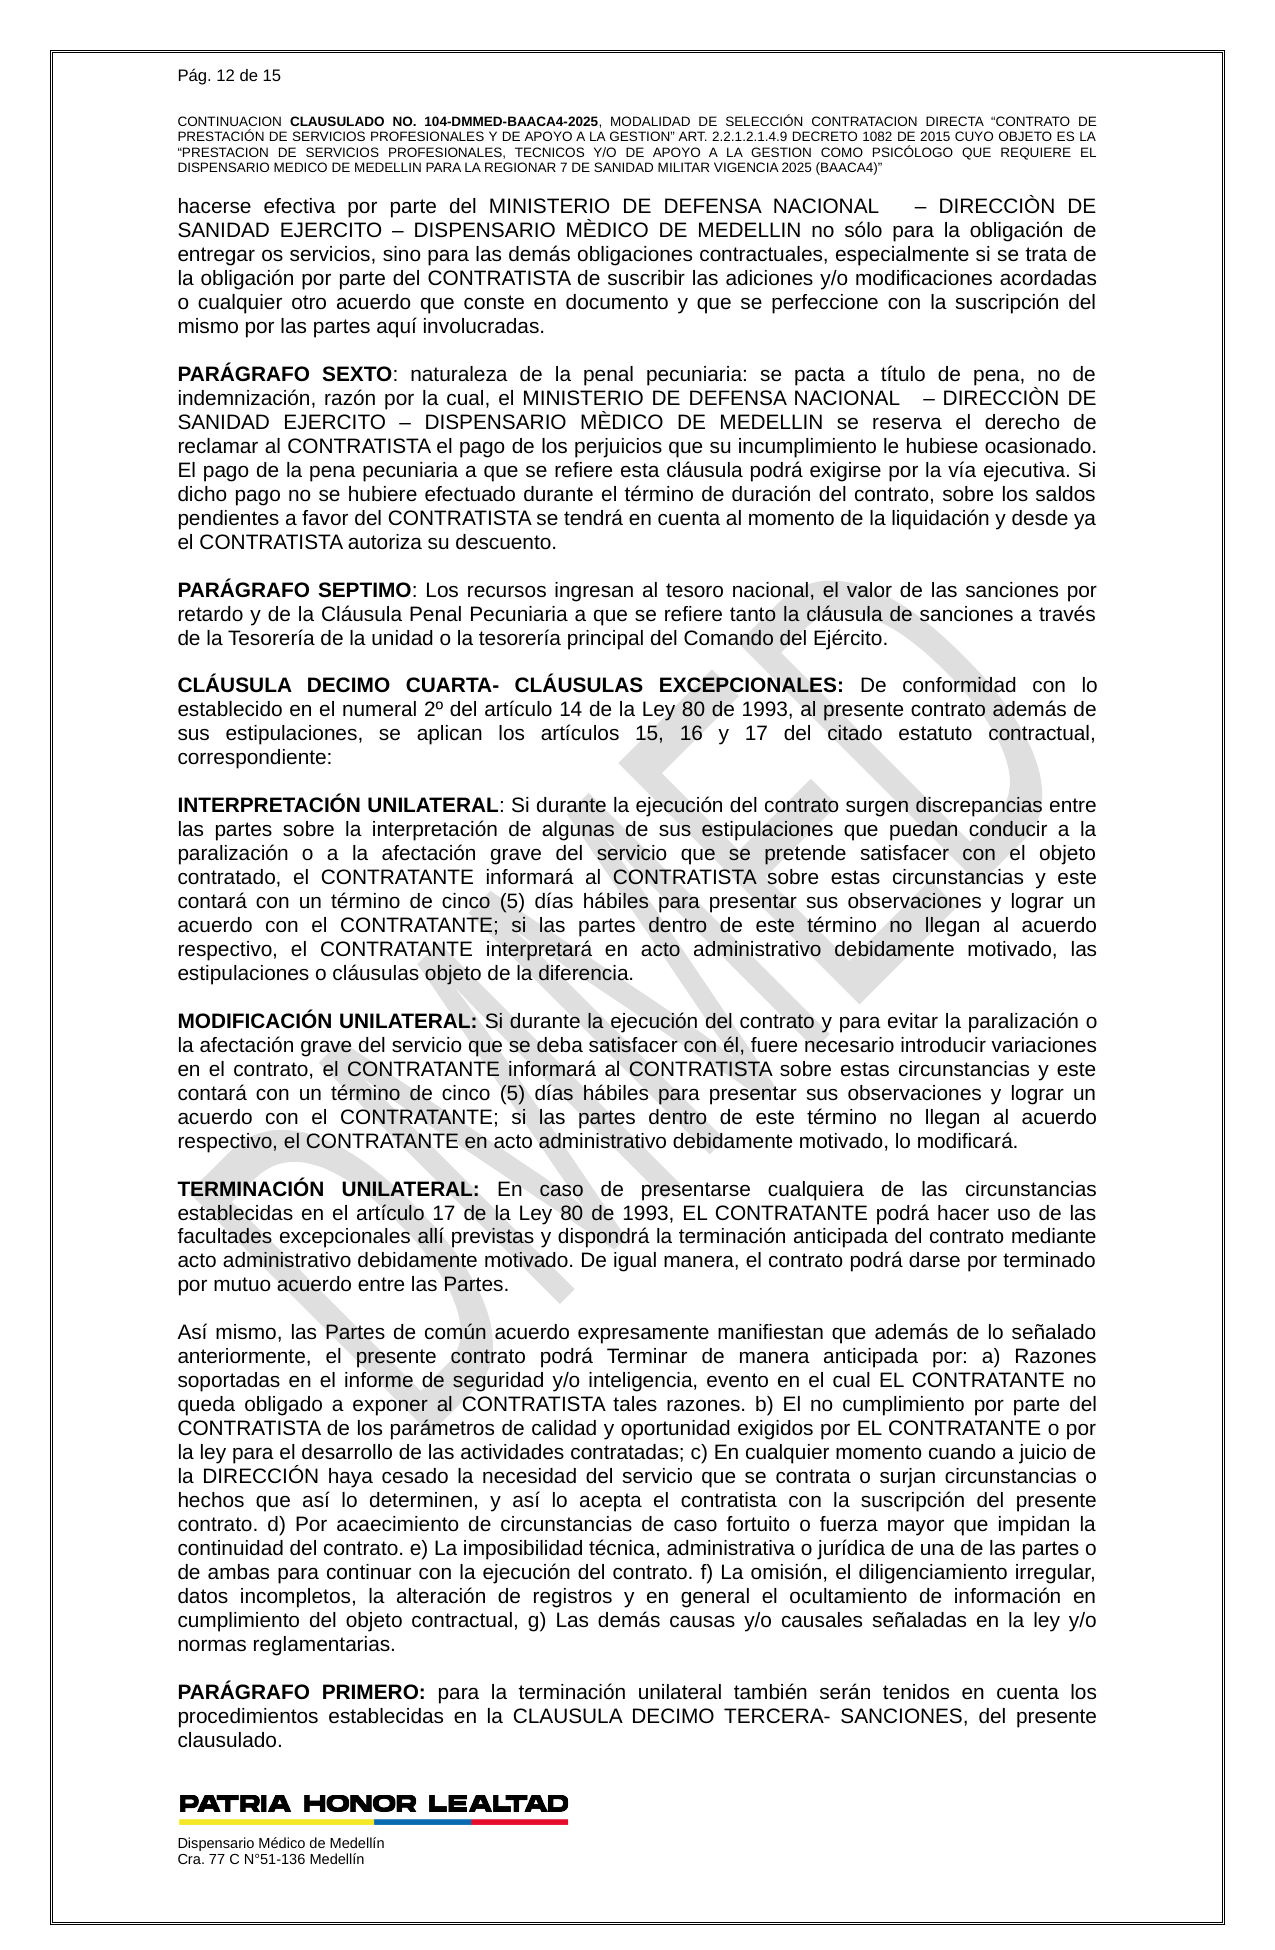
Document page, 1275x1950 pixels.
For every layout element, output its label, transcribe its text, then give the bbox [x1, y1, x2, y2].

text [177, 194, 1098, 338]
picture [179, 1795, 569, 1825]
text PARÁGRAFO SEPTIMO: Los recursos ingresan al tesoro nacional, el valor de las sanciones por retardo y de la Cláusula Penal Pecuniaria a que se refiere tanto la cláusula de sanciones a través de la Tesorería de la unidad o la tesorería principal del Comando del Ejército. [177, 577, 1098, 649]
text Así mismo, las Partes de común acuerdo expresamente manifiestan que además de lo señalado anteriormente, el presente contrato podrá Terminar de manera anticipada por: a) Razones soportadas en el informe de seguridad y/o inteligencia, evento en el cual EL CONTRATANTE no queda obligado a exponer al CONTRATISTA tales razones. b) El no cumplimiento por parte del CONTRATISTA de los parámetros de calidad y oportunidad exigidos por EL CONTRATANTE o por la ley para el desarrollo de las actividades contratadas; c) En cualquier momento cuando a juicio de la DIRECCIÓN haya cesado la necesidad del servicio que se contrata o surjan circunstancias o hechos que así lo determinen, y así lo acepta el contratista con la suscripción del presente contrato. d) Por acaecimiento de circunstancias de caso fortuito o fuerza mayor que impidan la continuidad del contrato. e) La imposibilidad técnica, administrativa o jurídica de una de las partes o de ambas para continuar con la ejecución del contrato. f) La omisión, el diligenciamiento irregular, datos incompletos, la alteración de registros y en general el ocultamiento de información en cumplimiento del objeto contractual, g) Las demás causas y/o causales señaladas en la ley y/o normas reglamentarias. [177, 1320, 1098, 1656]
text INTERPRETACIÓN UNILATERAL: Si durante la ejecución del contrato surgen discrepancias entre las partes sobre la interpretación de algunas de sus estipulaciones que puedan conducir a la paralización o a la afectación grave del servicio que se pretende satisfacer con el objeto contratado, el CONTRATANTE informará al CONTRATISTA sobre estas circunstancias y este contará con un término de cinco (5) días hábiles para presentar sus observaciones y lograr un acuerdo con el CONTRATANTE; si las partes dentro de este término no llegan al acuerdo respectivo, el CONTRATANTE interpretará en acto administrativo debidamente motivado, las estipulaciones o cláusulas objeto de la diferencia. [177, 793, 1098, 985]
text CLÁUSULA DECIMO CUARTA- CLÁUSULAS EXCEPCIONALES: De conformidad con lo establecido en el numeral 2º del artículo 14 de la Ley 80 de 1993, al presente contrato además de sus estipulaciones, se aplican los artículos 15, 16 y 17 del citado estatuto contractual, correspondiente: [177, 673, 1098, 769]
text TERMINACIÓN UNILATERAL: En caso de presentarse cualquiera de las circunstancias establecidas en el artículo 17 de la Ley 80 de 1993, EL CONTRATANTE podrá hacer uso de las facultades excepcionales allí previstas y dispondrá la terminación anticipada del contrato mediante acto administrativo debidamente motivado. De igual manera, el contrato podrá darse por terminado por mutuo acuerdo entre las Partes. [177, 1176, 1098, 1296]
text PARÁGRAFO PRIMERO: para la terminación unilateral también serán tenidos en cuenta los procedimientos establecidas en la CLAUSULA DECIMO TERCERA- SANCIONES, del presente clausulado. [177, 1679, 1098, 1751]
text MODIFICACIÓN UNILATERAL: Si durante la ejecución del contrato y para evitar la paralización o la afectación grave del servicio que se deba satisfacer con él, fuere necesario introducir variaciones en el contrato, el CONTRATANTE informará al CONTRATISTA sobre estas circunstancias y este contará con un término de cinco (5) días hábiles para presentar sus observaciones y lograr un acuerdo con el CONTRATANTE; si las partes dentro de este término no llegan al acuerdo respectivo, el CONTRATANTE en acto administrativo debidamente motivado, lo modificará. [177, 1009, 1098, 1152]
text PARÁGRAFO SEXTO: naturaleza de la penal pecuniaria: se pacta a título de pena, no de indemnización, razón por la cual, el MINISTERIO DE DEFENSA NACIONAL – DIRECCIÒN DE SANIDAD EJERCITO – DISPENSARIO MÈDICO DE MEDELLIN se reserva el derecho de reclamar al CONTRATISTA el pago de los perjuicios que su incumplimiento le hubiese ocasionado. El pago de la pena pecuniaria a que se refiere esta cláusula podrá exigirse por la vía ejecutiva. Si dicho pago no se hubiere efectuado durante el término de duración del contrato, sobre los saldos pendientes a favor del CONTRATISTA se tendrá en cuenta al momento de la liquidación y desde ya el CONTRATISTA autoriza su descuento. [177, 362, 1098, 553]
